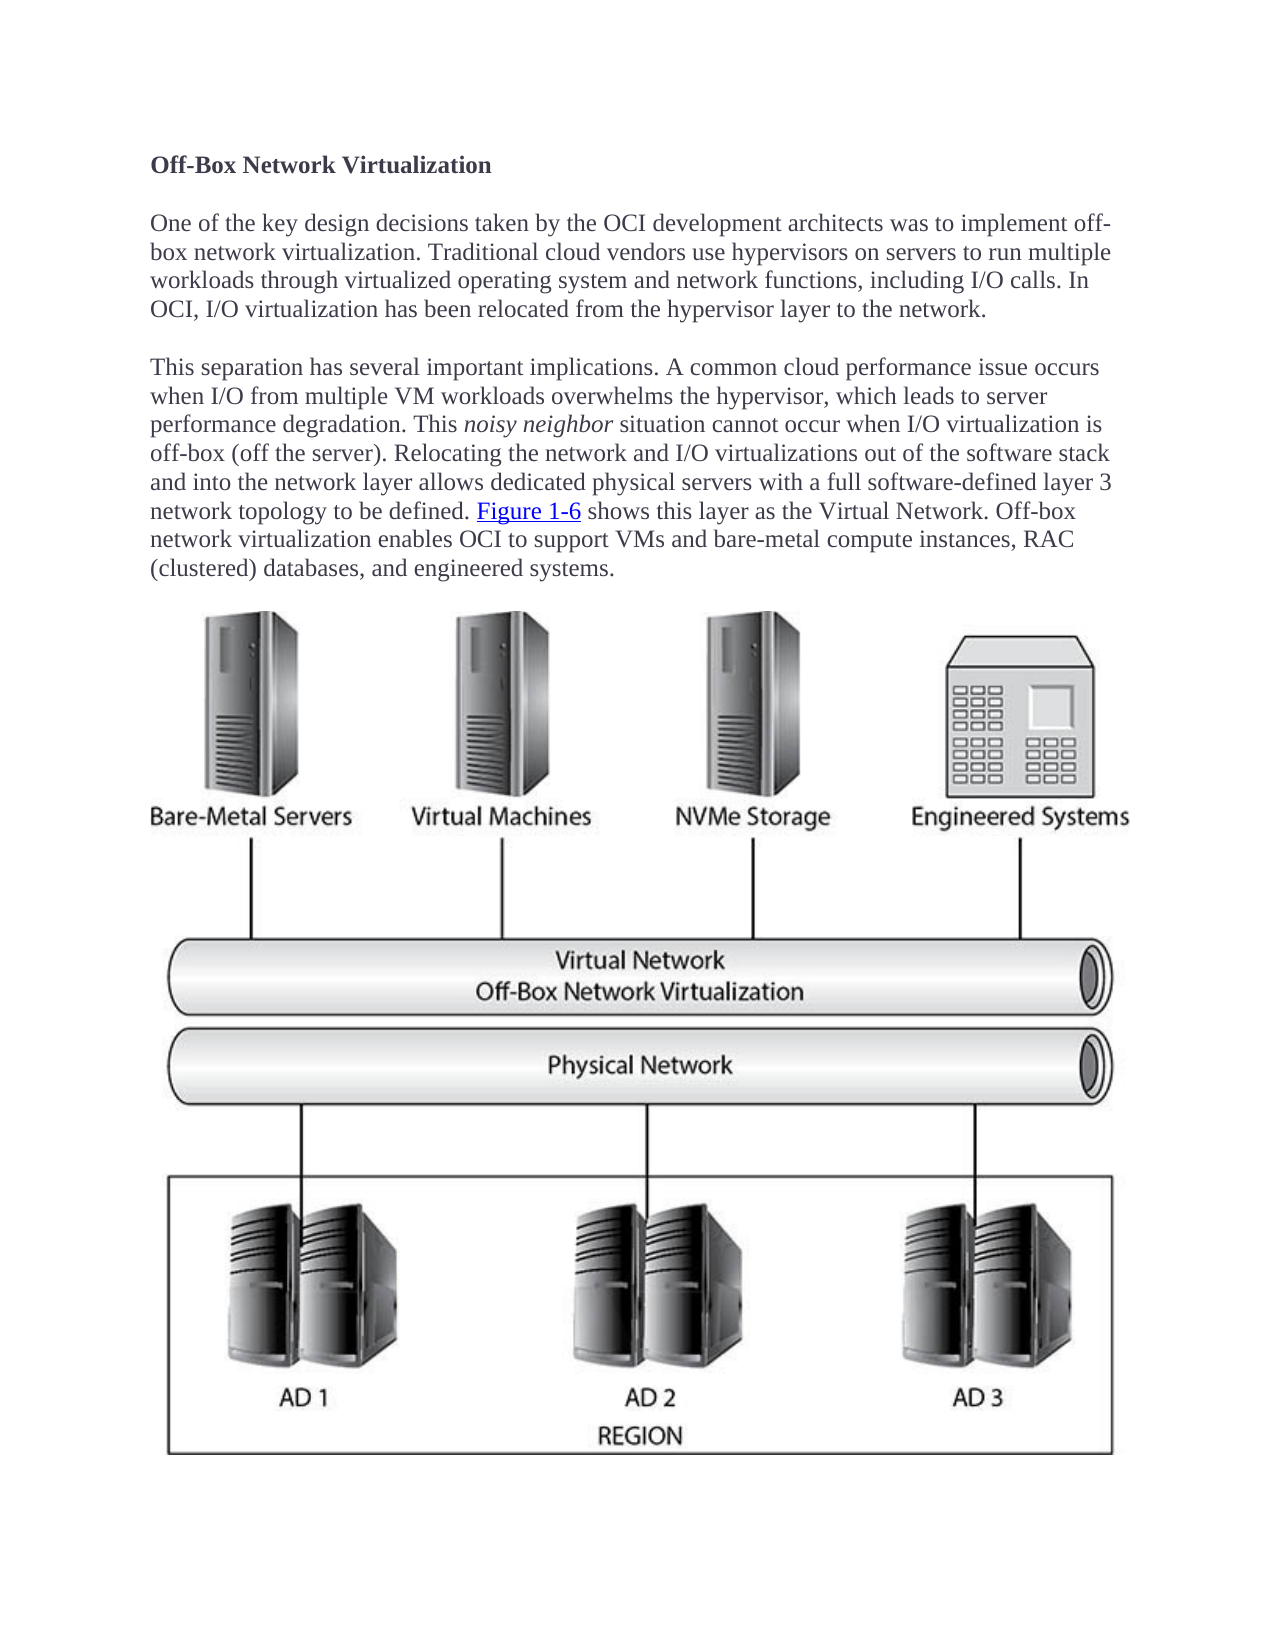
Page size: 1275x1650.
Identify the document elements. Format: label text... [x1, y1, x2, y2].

text Off-Box Network Virtualization [150, 150, 1125, 179]
text One of the key design decisions taken by the OCI development architects was to implement off-box network virtualization. Traditional cloud vendors use hypervisors on servers to run multiple workloads through virtualized operating system and network functions, including I/O calls. In OCI, I/O virtualization has been relocated from the hypervisor layer to the network. [150, 208, 1125, 323]
picture [150, 611, 1130, 1455]
text This separation has several important implications. A common cloud performance issue occurs when I/O from multiple VM workloads overwhelms the hypervisor, which leads to server performance degradation. This noisy neighbor situation cannot occur when I/O virtualization is off-box (off the server). Relocating the network and I/O virtualizations out of the software stack and into the network layer allows dedicated physical servers with a full software-defined layer 3 network topology to be defined. Figure 1-6 shows this layer as the Virtual Network. Off-box network virtualization enables OCI to support VMs and bare-metal compute instances, RAC (clustered) databases, and engineered systems. [150, 352, 1125, 582]
